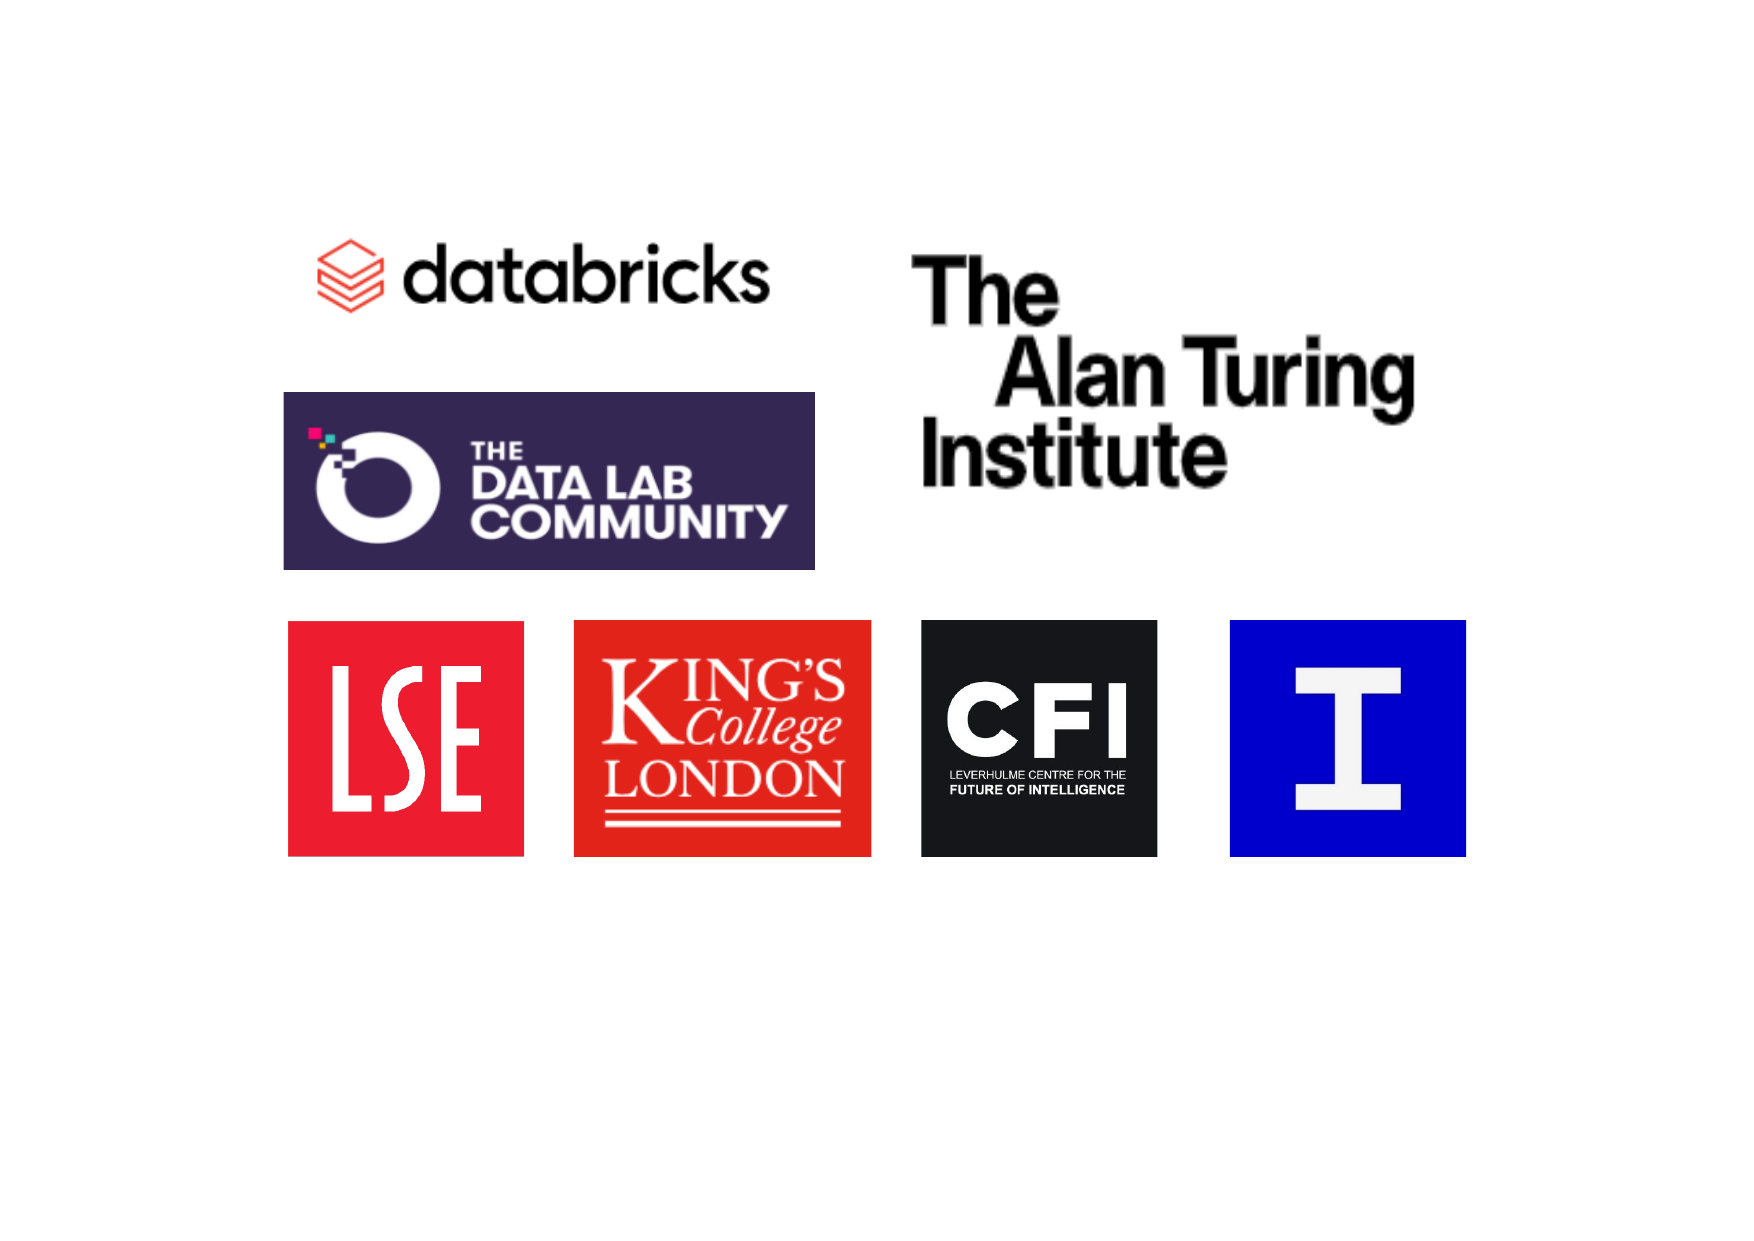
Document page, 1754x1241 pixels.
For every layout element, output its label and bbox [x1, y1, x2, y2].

picture [283, 392, 815, 570]
picture [287, 620, 525, 857]
table_header [560, 620, 885, 880]
picture [921, 620, 1158, 857]
picture [1229, 620, 1467, 857]
table_header [840, 198, 1495, 588]
picture [283, 197, 815, 346]
table_header [259, 198, 839, 588]
table_header [252, 620, 560, 880]
picture [855, 197, 1479, 559]
picture [573, 620, 872, 857]
table_header [1194, 620, 1502, 880]
table_header [885, 620, 1194, 880]
